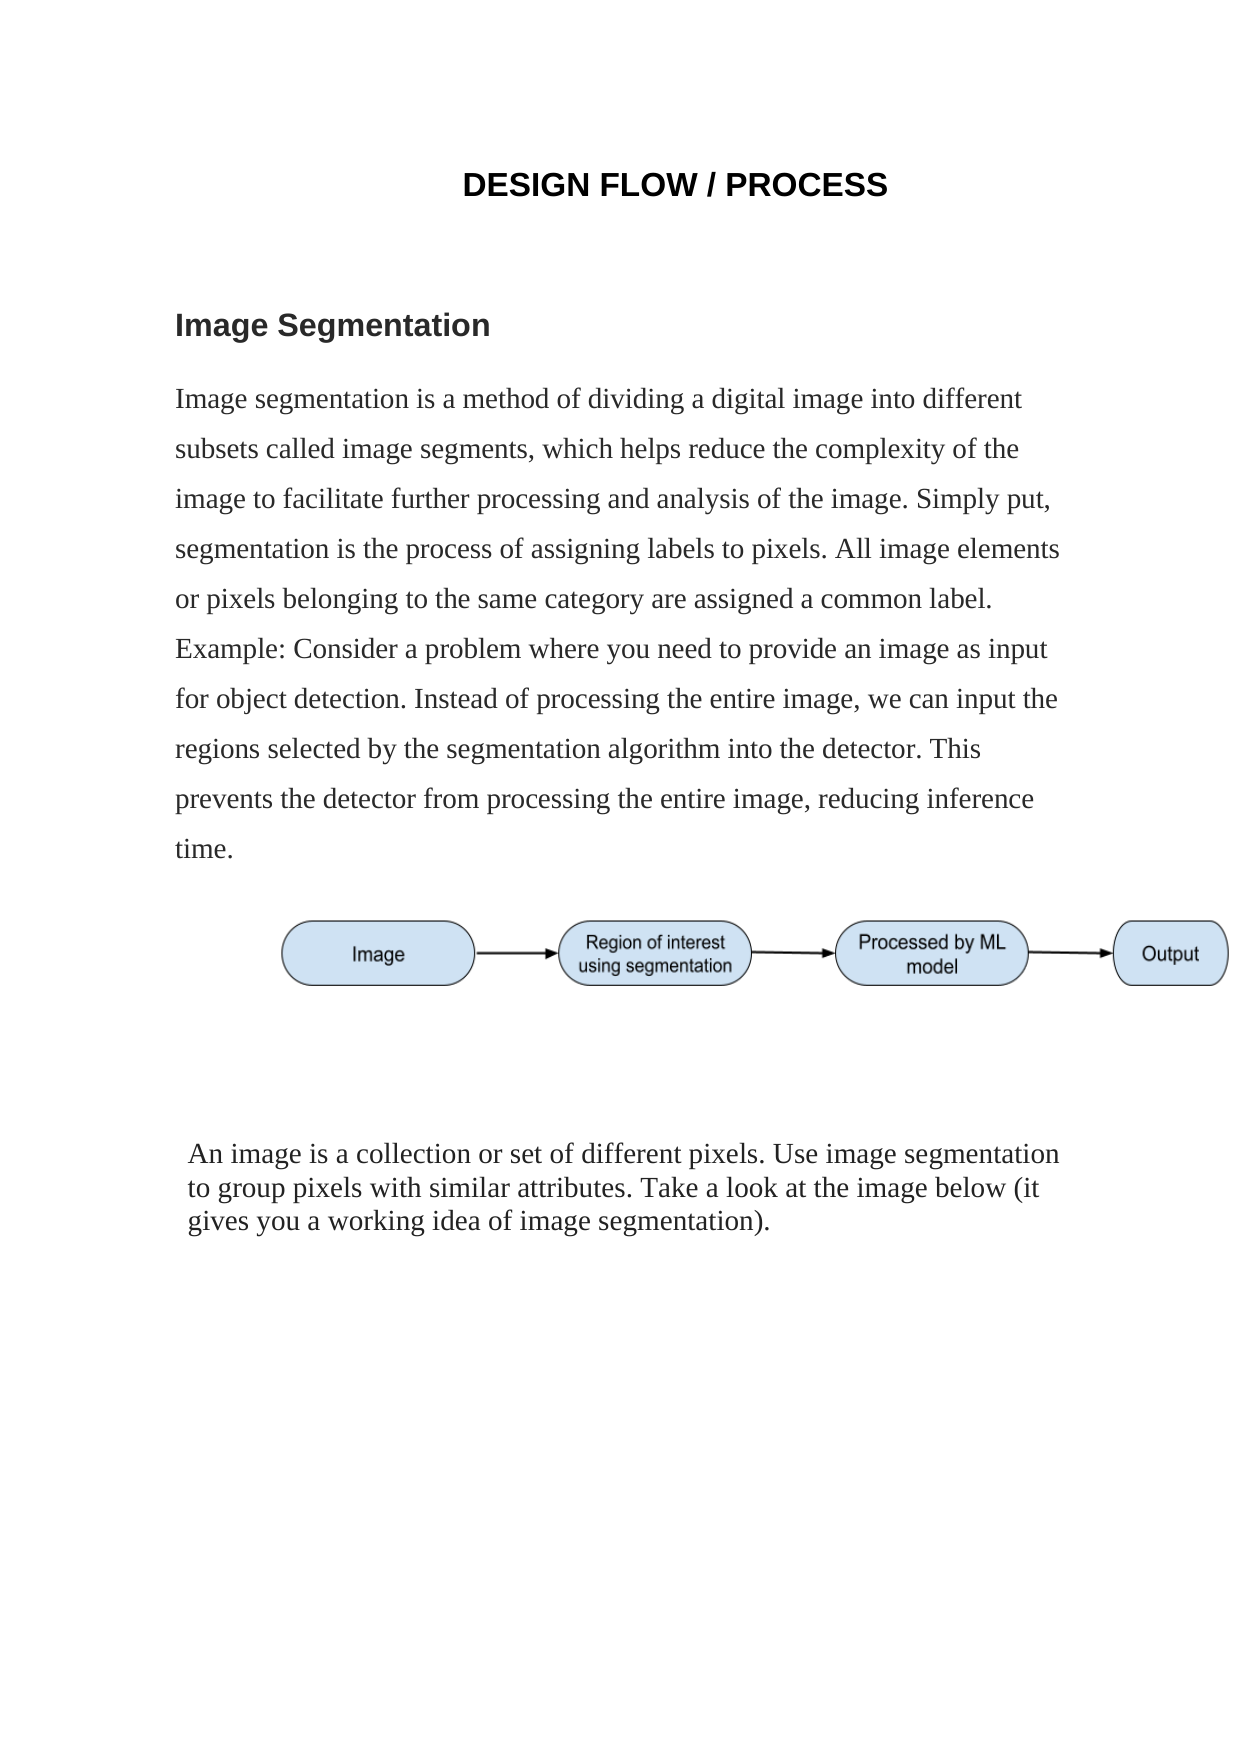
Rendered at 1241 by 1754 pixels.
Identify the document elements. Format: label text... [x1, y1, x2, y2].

text Image Segmentation [175, 299, 1066, 343]
text Image segmentation is a method of dividing a digital image into different subsets called image segments, which helps reduce the complexity of the image to facilitate further processing and analysis of the image. Simply put, segmentation is the process of assigning labels to pixels. All image elements or pixels belonging to the same category are assigned a common label. Example: Consider a problem where you need to provide an image as input for object detection. Instead of processing the entire image, we can input the regions selected by the segmentation algorithm into the detector. This prevents the detector from processing the entire image, reducing inference time. [175, 364, 1073, 864]
text An image is a collection or set of different pixels. Use image segmentation to group pixels with similar attributes. Take a look at the image below (it gives you a working idea of image segmentation). [187, 1136, 1073, 1237]
text DESIGN FLOW / PROCESS [462, 165, 1073, 203]
picture [263, 864, 1240, 1048]
